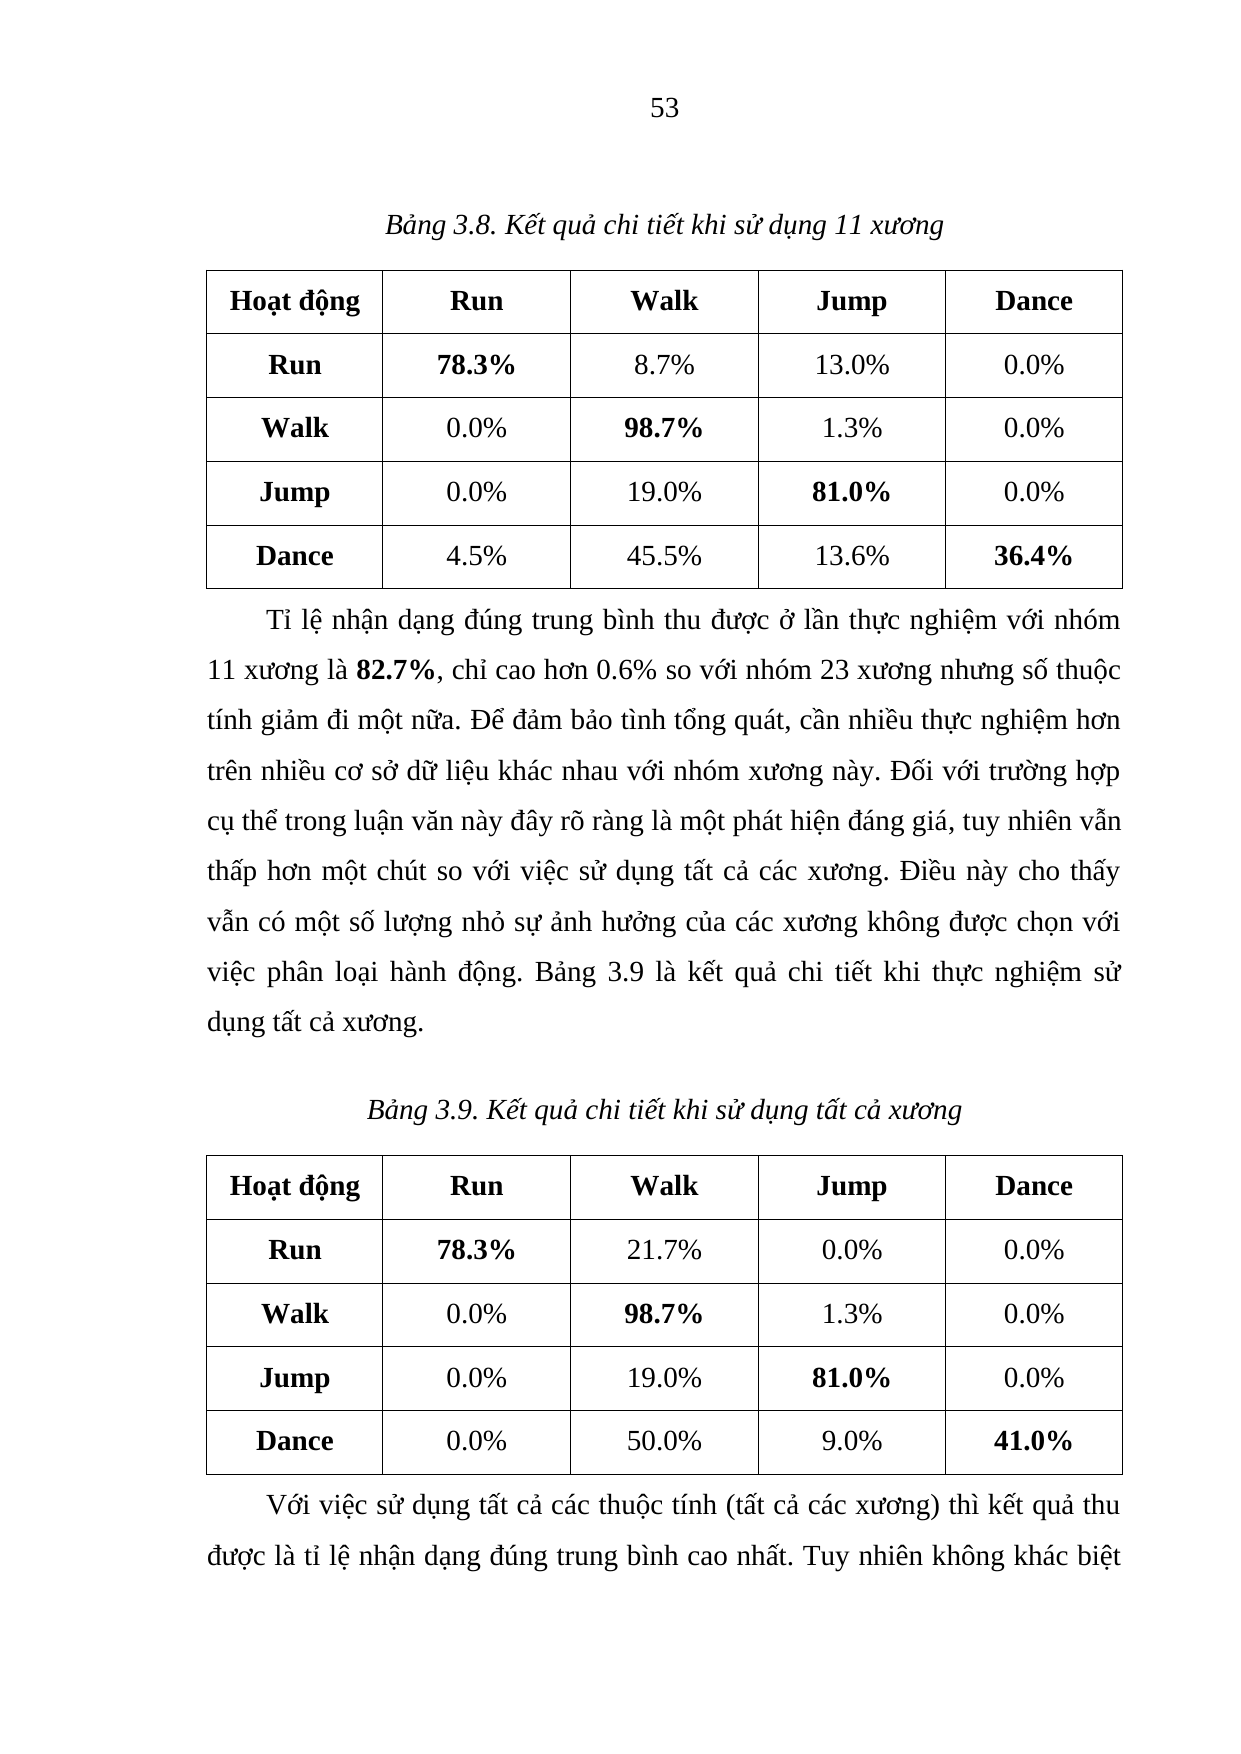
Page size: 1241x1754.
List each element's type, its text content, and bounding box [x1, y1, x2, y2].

table_header Hoạt động [207, 271, 382, 333]
table_cell 0.0% [946, 334, 1122, 397]
table_cell Walk [207, 398, 382, 461]
table_header Hoạt động [207, 1156, 382, 1219]
table_cell Dance [207, 1411, 382, 1474]
table_cell 78.3% [383, 334, 570, 397]
table_cell 0.0% [383, 462, 570, 524]
table_cell 4.5% [383, 526, 570, 588]
table_cell 36.4% [946, 526, 1122, 588]
table_header Walk [571, 1156, 758, 1219]
table_header Dance [946, 1156, 1122, 1219]
table_cell 8.7% [571, 334, 758, 397]
table_cell 78.3% [383, 1220, 570, 1282]
table_cell 41.0% [946, 1411, 1122, 1474]
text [207, 1487, 1122, 1571]
table_header Walk [571, 271, 758, 333]
text Kết quả chi tiết khi sử dụng 11 xương [207, 207, 1122, 240]
table_cell 0.0% [383, 1411, 570, 1474]
table_header Dance [946, 271, 1122, 333]
table_cell 0.0% [946, 462, 1122, 524]
table_cell Dance [207, 526, 382, 588]
table_cell Run [207, 1220, 382, 1282]
table_cell Walk [207, 1284, 382, 1346]
table_cell Run [207, 334, 382, 397]
table_header Run [383, 1156, 570, 1219]
table_cell 45.5% [571, 526, 758, 588]
table_header Run [383, 271, 570, 333]
table_cell 0.0% [383, 1347, 570, 1410]
table_cell 19.0% [571, 1347, 758, 1410]
table_cell 98.7% [571, 398, 758, 461]
table_cell 0.0% [383, 1284, 570, 1346]
table_header Jump [759, 1156, 945, 1219]
table_cell 0.0% [946, 398, 1122, 461]
table_cell 1.3% [759, 398, 945, 461]
table_cell Jump [207, 462, 382, 524]
table_header Jump [759, 271, 945, 333]
table_cell 13.6% [759, 526, 945, 588]
table_cell 0.0% [946, 1347, 1122, 1410]
table_cell Jump [207, 1347, 382, 1410]
table_cell 0.0% [759, 1220, 945, 1282]
table_cell 21.7% [571, 1220, 758, 1282]
table_cell 19.0% [571, 462, 758, 524]
text Tỉ lệ nhận dạng đúng trung bình thu được ở lần thực nghiệm với nhóm 11 xương là 82.7%, chỉ cao hơn 0.6% so với nhóm 23 xương nhưng số thuộc tính giảm đi một nữa. Để đảm bảo tình tổng quát, cần nhiều thực nghiệm hơn trên nhiều cơ sở dữ liệu khác nhau với nhóm xương này. Đối với trường hợp cụ thể trong luận văn này đây rõ ràng là một phát hiện đáng giá, tuy nhiên vẫn thấp hơn một chút so với việc sử dụng tất cả các xương. Điều này cho thấy vẫn có một số lượng nhỏ sự ảnh hưởng của các xương không được chọn với việc phân loại hành động. Bảng 3.9 là kết quả chi tiết khi thực nghiệm sử dụng tất cả xương. [207, 602, 1122, 1038]
table_cell 0.0% [946, 1284, 1122, 1346]
table_cell 50.0% [571, 1411, 758, 1474]
table_cell 1.3% [759, 1284, 945, 1346]
table_cell 0.0% [946, 1220, 1122, 1282]
table_cell 13.0% [759, 334, 945, 397]
table_cell 9.0% [759, 1411, 945, 1474]
table_cell 81.0% [759, 1347, 945, 1410]
table_cell 81.0% [759, 462, 945, 524]
table_cell 0.0% [383, 398, 570, 461]
text Kết quả chi tiết khi sử dụng tất cả xương [207, 1092, 1122, 1126]
table_cell 98.7% [571, 1284, 758, 1346]
